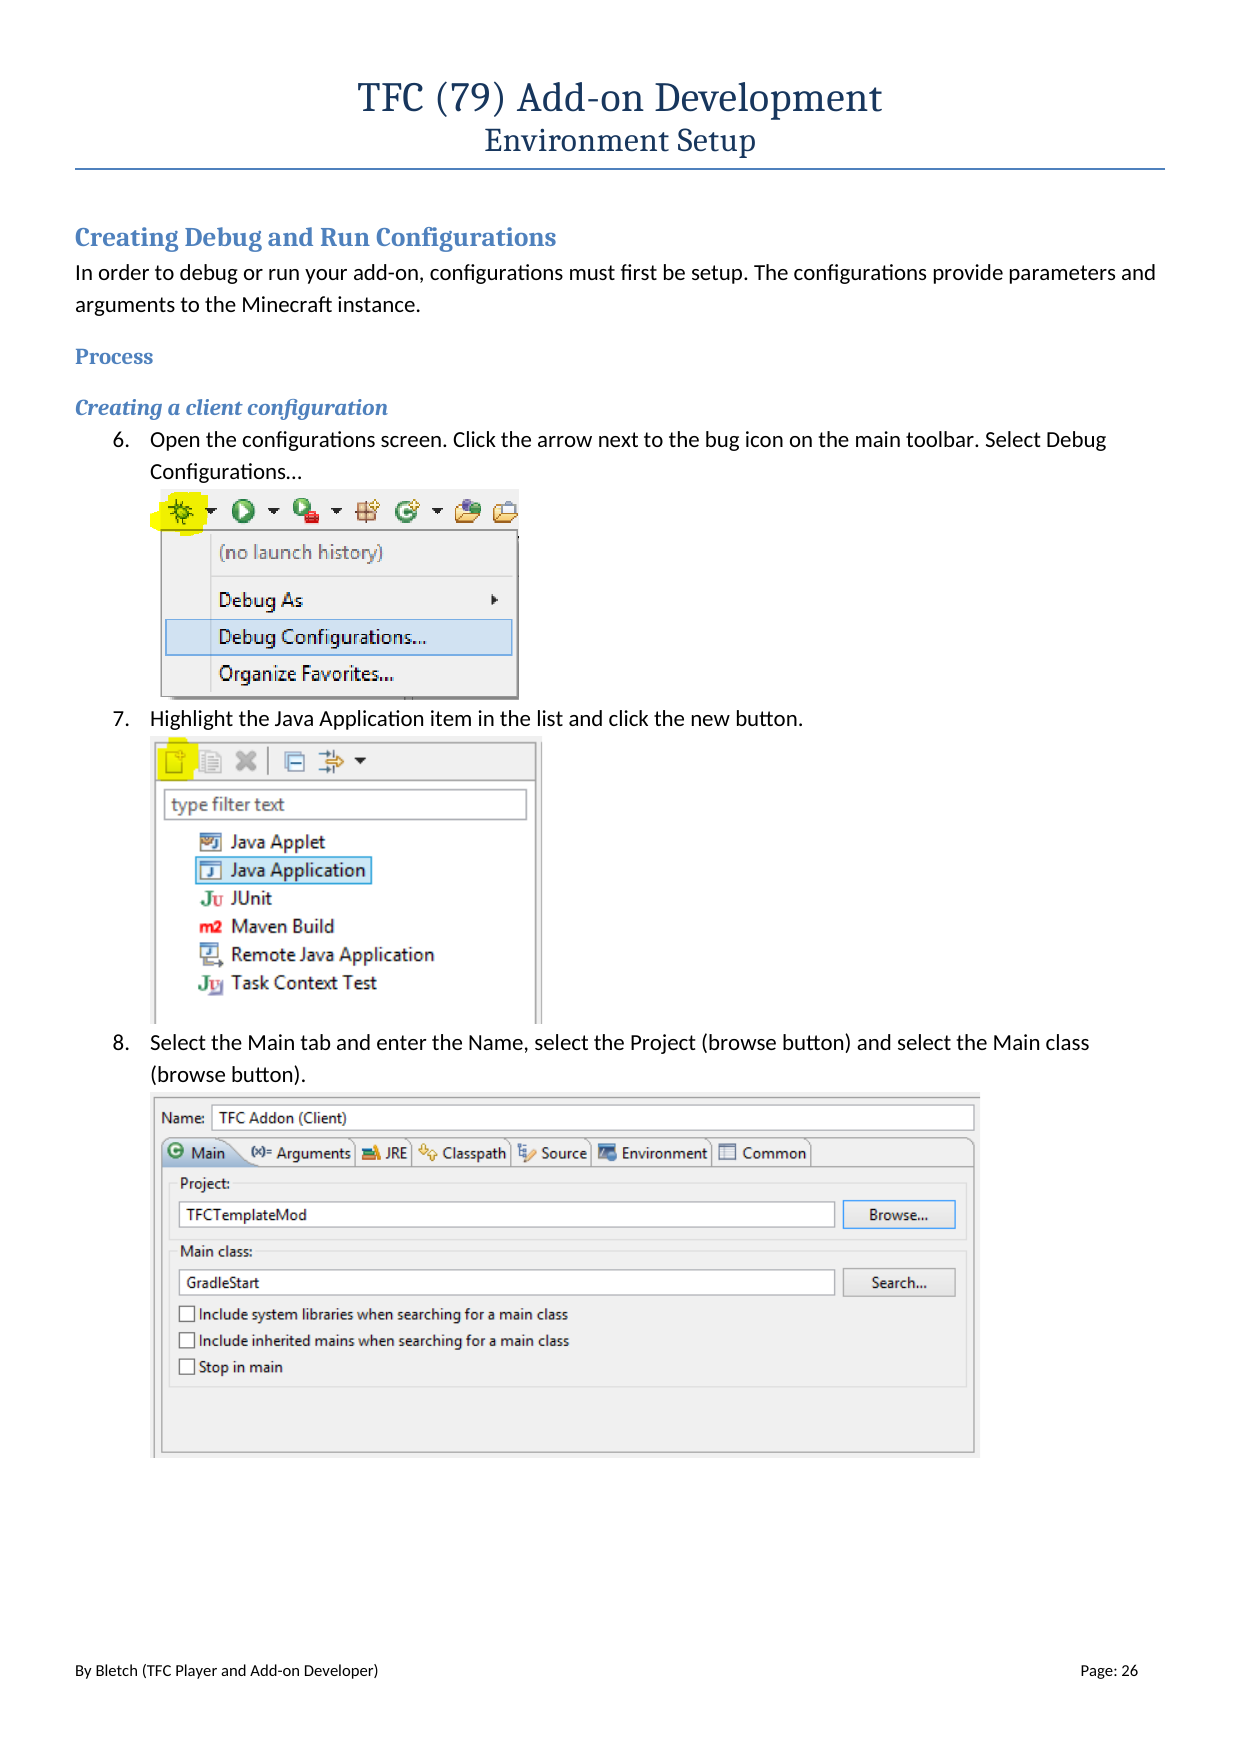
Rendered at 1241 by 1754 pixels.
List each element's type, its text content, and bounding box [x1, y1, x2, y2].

subtitle Creating a client configuration [75, 394, 1165, 421]
picture [150, 736, 543, 1024]
picture [150, 489, 519, 700]
list Select the Main tab and enter the Name, select the Project (browse button) and select the Main class (browse button). [112, 1028, 1165, 1088]
subtitle Creating Debug and Run Configurations [75, 222, 1165, 254]
list Highlight the Java Application item in the list and click the new button. [112, 704, 1165, 732]
text In order to debug or run your add-on, configurations must first be setup. The configurations provide parameters and arguments to the Minecraft instance. [75, 258, 1165, 318]
picture [150, 1092, 981, 1458]
subtitle Process [75, 343, 1165, 370]
list Open the configurations screen. Click the arrow next to the bug icon on the main toolbar. Select Debug Configurations… [112, 425, 1165, 485]
